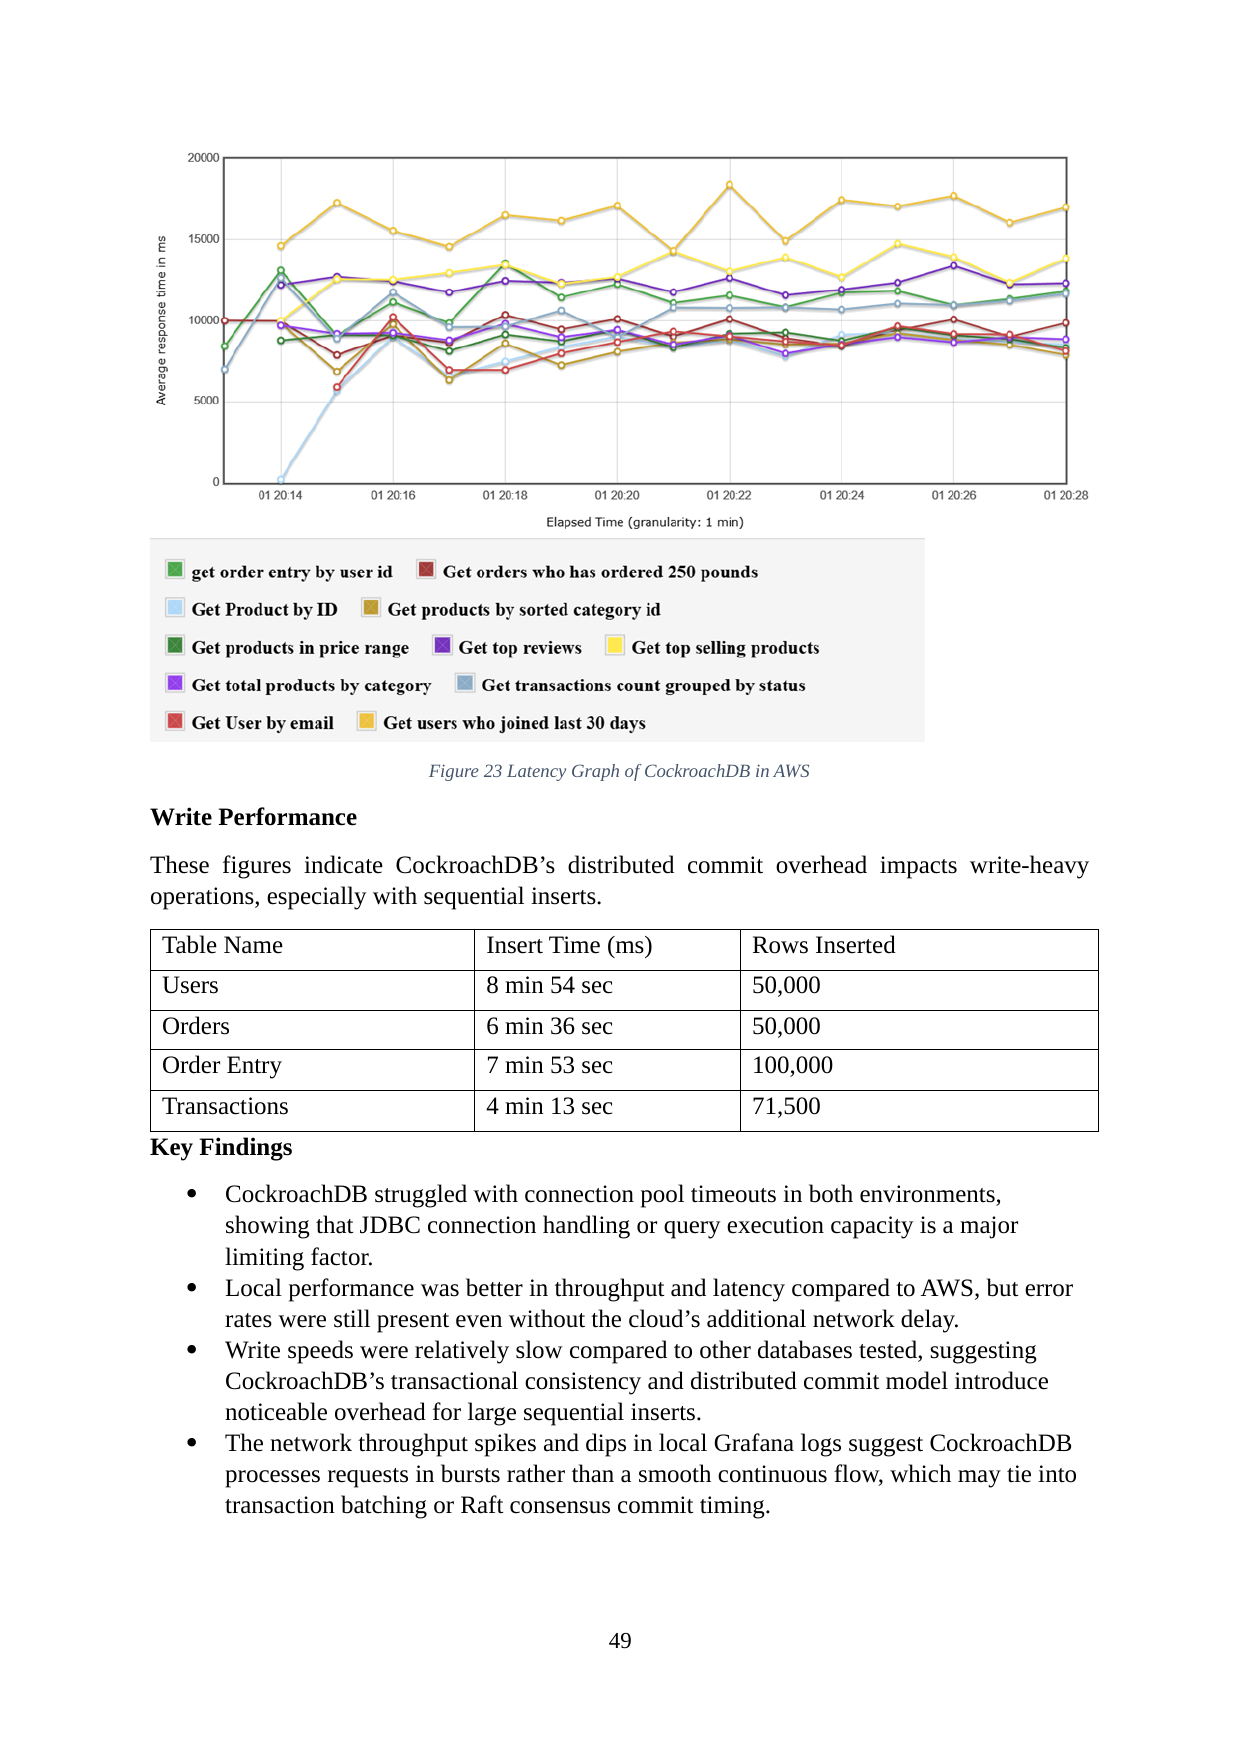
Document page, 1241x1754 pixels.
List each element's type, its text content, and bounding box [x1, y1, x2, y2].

table_header Table Name [151, 930, 474, 969]
table_cell Users [151, 971, 474, 1010]
table_cell 50,000 [741, 971, 1098, 1010]
list Local performance was better in throughput and latency compared to AWS, but error rates were still present even without the cloud’s additional network delay. [187, 1273, 1090, 1332]
table_header Insert Time (ms) [475, 930, 740, 969]
table_cell 7 min 53 sec [475, 1050, 740, 1090]
table_cell 8 min 54 sec [475, 971, 740, 1010]
table_cell Order Entry [151, 1050, 474, 1090]
text Figure 23 Latency Graph of CockroachDB in AWS [150, 760, 1090, 782]
picture [150, 150, 1090, 742]
table_cell 100,000 [741, 1050, 1098, 1090]
table_cell 6 min 36 sec [475, 1011, 740, 1049]
table_cell 4 min 13 sec [475, 1091, 740, 1131]
text Write Performance [150, 802, 1090, 831]
list Write speeds were relatively slow compared to other databases tested, suggesting CockroachDB’s transactional consistency and distributed commit model introduce noticeable overhead for large sequential inserts. [187, 1335, 1090, 1426]
list CockroachDB struggled with connection pool timeouts in both environments, showing that JDBC connection handling or query execution capacity is a major limiting factor. [187, 1179, 1090, 1270]
table_cell 71,500 [741, 1091, 1098, 1131]
text Key Findings [150, 1132, 1090, 1161]
list The network throughput spikes and dips in local Grafana logs suggest CockroachDB processes requests in bursts rather than a smooth continuous flow, which may tie into transaction batching or Raft consensus commit timing. [187, 1428, 1090, 1519]
table_cell Transactions [151, 1091, 474, 1131]
table_header Rows Inserted [741, 930, 1098, 969]
table_cell 50,000 [741, 1011, 1098, 1049]
table_cell Orders [151, 1011, 474, 1049]
text These figures indicate CockroachDB’s distributed commit overhead impacts write-heavy operations, especially with sequential inserts. [150, 850, 1090, 910]
